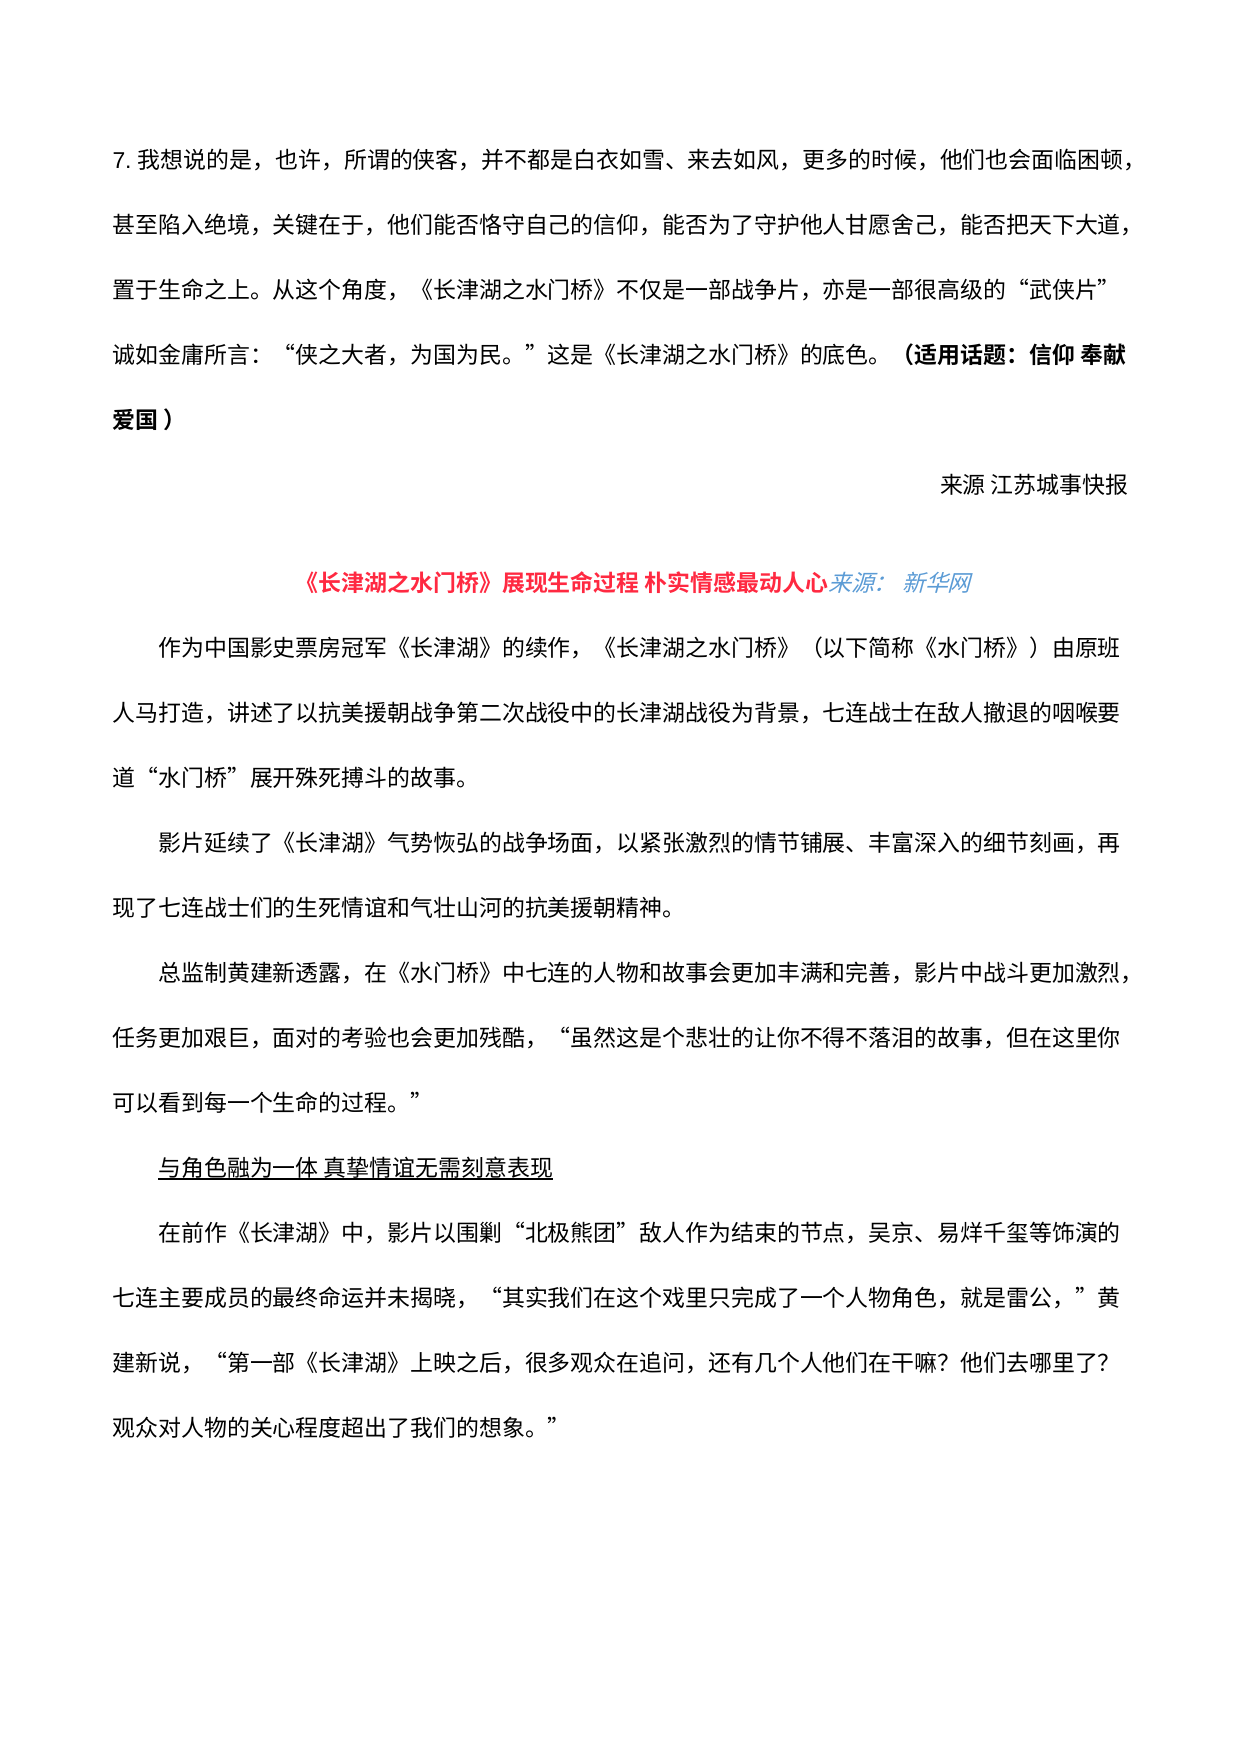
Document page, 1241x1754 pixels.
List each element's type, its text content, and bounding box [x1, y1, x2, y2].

text 作为中国影史票房冠军《长津湖》的续作，《长津湖之水门桥》（以下简称《水门桥》）由原班人马打造，讲述了以抗美援朝战争第二次战役中的长津湖战役为背景，七连战士在敌人撤退的咽喉要道“水门桥”展开殊死搏斗的故事。 [112, 614, 1128, 809]
text 在前作《长津湖》中，影片以围剿“北极熊团”敌人作为结束的节点，吴京、易烊千玺等饰演的七连主要成员的最终命运并未揭晓，“其实我们在这个戏里只完成了一个人物角色，就是雷公，”黄建新说，“第一部《长津湖》上映之后，很多观众在追问，还有几个人他们在干嘛？他们去哪里了？观众对人物的关心程度超出了我们的想象。” [112, 1199, 1128, 1459]
text 7. 我想说的是，也许，所谓的侠客，并不都是白衣如雪、来去如风，更多的时候，他们也会面临困顿，甚至陷入绝境，关键在于，他们能否恪守自己的信仰，能否为了守护他人甘愿舍己，能否把天下大道，置于生命之上。从这个角度，《长津湖之水门桥》不仅是一部战争片，亦是一部很高级的“武侠片”诚如金庸所言：“侠之大者，为国为民。”这是《长津湖之水门桥》的底色。（适用话题：信仰 奉献 爱国 ） [112, 126, 1128, 451]
text 来源 江苏城事快报 [112, 451, 1128, 516]
text 影片延续了《长津湖》气势恢弘的战争场面，以紧张激烈的情节铺展、丰富深入的细节刻画，再现了七连战士们的生死情谊和气壮山河的抗美援朝精神。 [112, 809, 1128, 939]
text 《长津湖之水门桥》展现生命过程 朴实情感最动人心来源： 新华网 [112, 549, 1128, 614]
text 总监制黄建新透露，在《水门桥》中七连的人物和故事会更加丰满和完善，影片中战斗更加激烈，任务更加艰巨，面对的考验也会更加残酷，“虽然这是个悲壮的让你不得不落泪的故事，但在这里你可以看到每一个生命的过程。” [112, 939, 1128, 1134]
text 与角色融为一体 真挚情谊无需刻意表现 [112, 1134, 1128, 1199]
